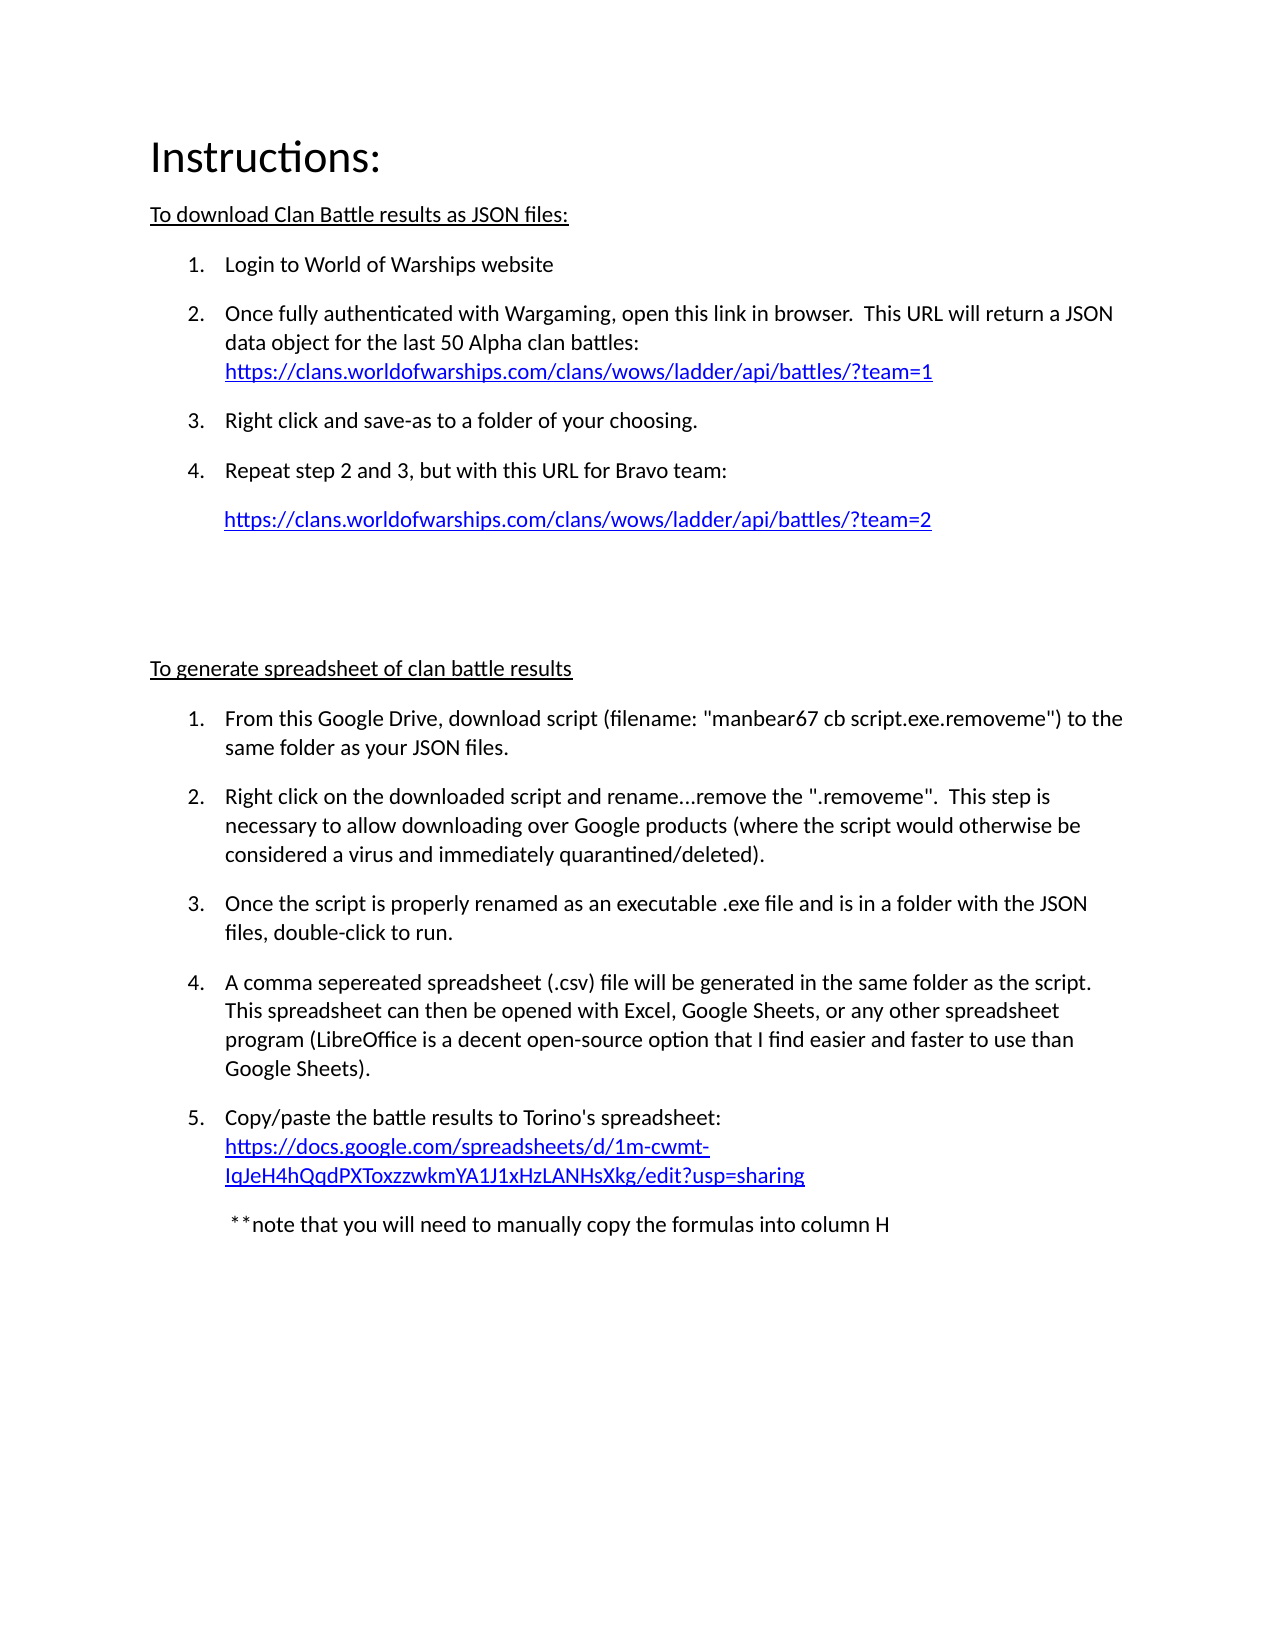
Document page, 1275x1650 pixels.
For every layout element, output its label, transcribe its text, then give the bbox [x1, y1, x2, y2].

list Right click on the downloaded script and rename...remove the ".removeme". This step is necessary to allow downloading over Google products (where the script would otherwise be considered a virus and immediately quarantined/deleted). [187, 782, 1125, 868]
list Once the script is properly renamed as an executable .exe file and is in a folder with the JSON files, double-click to run. [187, 889, 1125, 946]
list Right click and save-as to a folder of your choosing. [187, 406, 1125, 434]
text To generate spreadsheet of clan battle results [150, 654, 1125, 682]
text Instructions: [150, 150, 1125, 179]
list Once fully authenticated with Wargaming, open this link in browser. This URL will return a JSON data object for the last 50 Alpha clan battles: https://clans.worldofwarships.com/clans/wows/ladder/api/battles/?team=1 [187, 299, 1125, 385]
list From this Google Drive, download script (filename: "manbear67 cb script.exe.removeme") to the same folder as your JSON files. [187, 703, 1125, 761]
text **note that you will need to manually copy the formulas into column H [150, 1210, 1125, 1239]
list Copy/paste the battle results to Torino's spreadsheet: https://docs.google.com/spreadsheets/d/1m-cwmt-IqJeH4hQqdPXToxzzwkmYA1J1xHzLANHsXkg/edit?usp=sharing [187, 1103, 1125, 1189]
list Login to World of Warships website [187, 249, 1125, 278]
list Repeat step 2 and 3, but with this URL for Bravo team: [187, 455, 1125, 484]
text https://clans.worldofwarships.com/clans/wows/ladder/api/battles/?team=2 [150, 505, 1125, 534]
text To download Clan Battle results as JSON files: [150, 199, 1125, 228]
list A comma sepereated spreadsheet (.csv) file will be generated in the same folder as the script. This spreadsheet can then be opened with Excel, Google Sheets, or any other spreadsheet program (LibreOffice is a decent open-source option that I find easier and faster to use than Google Sheets). [187, 967, 1125, 1082]
